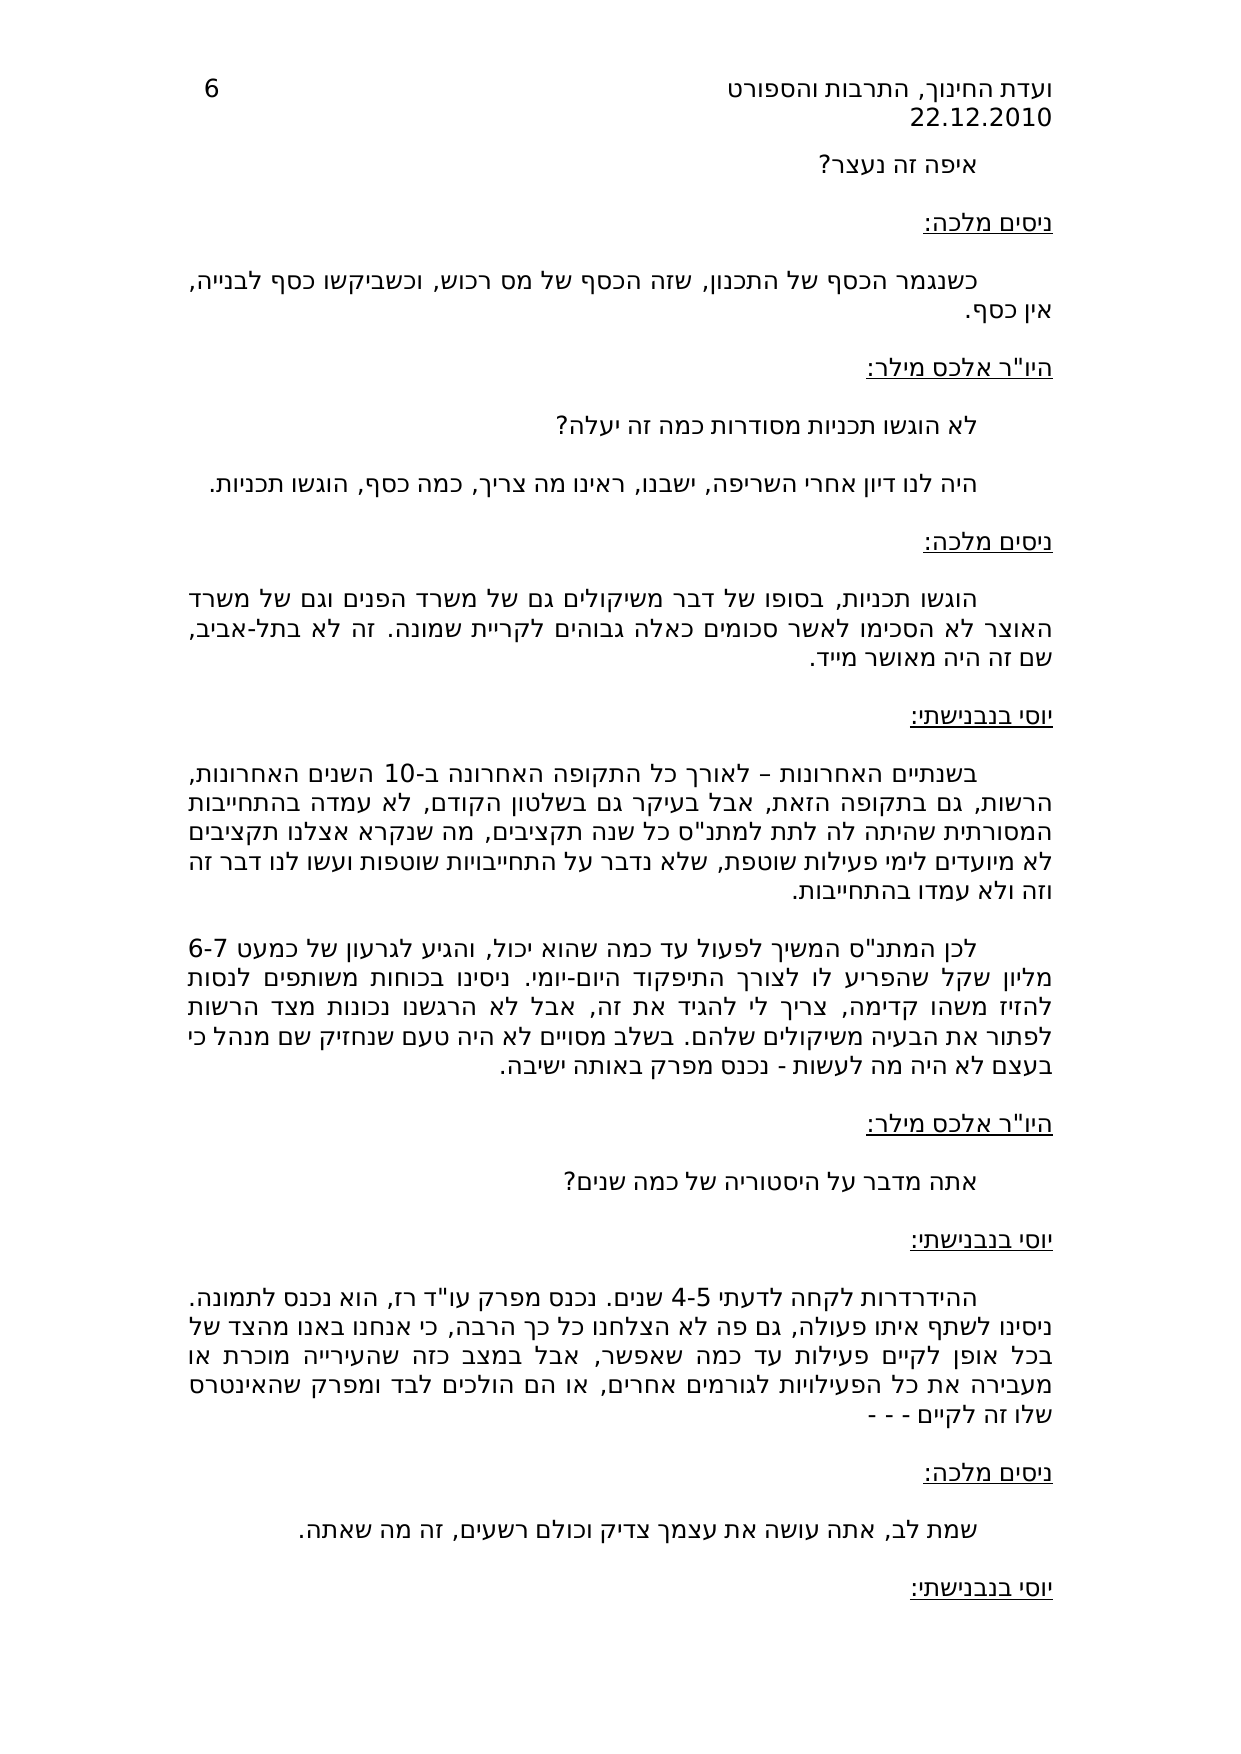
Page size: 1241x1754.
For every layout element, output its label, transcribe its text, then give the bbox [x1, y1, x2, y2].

text ניסים מלכה: [187, 1458, 1053, 1487]
text היו"ר אלכס מילר: [187, 1109, 1053, 1138]
text לא הוגשו תכניות מסודרות כמה זה יעלה? [187, 411, 1053, 440]
text היה לנו דיון אחרי השריפה, ישבנו, ראינו מה צריך, כמה כסף, הוגשו תכניות. [187, 469, 1053, 498]
text לכן המתנ"ס המשיך לפעול עד כמה שהוא יכול, והגיע לגרעון של כמעט 6-7 מליון שקל שהפריע לו לצורך התיפקוד היום-יומי. ניסינו בכוחות משותפים לנסות להזיז משהו קדימה, צריך לי להגיד את זה, אבל לא הרגשנו נכונות מצד הרשות לפתור את הבעיה משיקולים שלהם. בשלב מסויים לא היה טעם שנחזיק שם מנהל כי בעצם לא היה מה לעשות - נכנס מפרק באותה ישיבה. [187, 934, 1053, 1080]
text בשנתיים האחרונות – לאורך כל התקופה האחרונה ב-10 השנים האחרונות, הרשות, גם בתקופה הזאת, אבל בעיקר גם בשלטון הקודם, לא עמדה בהתחייבות המסורתית שהיתה לה לתת למתנ"ס כל שנה תקציבים, מה שנקרא אצלנו תקציבים לא מיועדים לימי פעילות שוטפת, שלא נדבר על התחייבויות שוטפות ועשו לנו דבר זה וזה ולא עמדו בהתחייבות. [187, 759, 1053, 905]
text יוסי בנבנישתי: [187, 1574, 1053, 1603]
text ניסים מלכה: [187, 208, 1053, 237]
text איפה זה נעצר? [187, 150, 1053, 179]
text ההידרדרות לקחה לדעתי 4-5 שנים. נכנס מפרק עו"ד רז, הוא נכנס לתמונה. ניסינו לשתף איתו פעולה, גם פה לא הצלחנו כל כך הרבה, כי אנחנו באנו מהצד של בכל אופן לקיים פעילות עד כמה שאפשר, אבל במצב כזה שהעירייה מוכרת או מעבירה את כל הפעילויות לגורמים אחרים, או הם הולכים לבד ומפרק שהאינטרס שלו זה לקיים - - - [187, 1283, 1053, 1429]
text יוסי בנבנישתי: [187, 701, 1053, 730]
text הוגשו תכניות, בסופו של דבר משיקולים גם של משרד הפנים וגם של משרד האוצר לא הסכימו לאשר סכומים כאלה גבוהים לקריית שמונה. זה לא בתל-אביב, שם זה היה מאושר מייד. [187, 585, 1053, 672]
text שמת לב, אתה עושה את עצמך צדיק וכולם רשעים, זה מה שאתה. [187, 1516, 1053, 1545]
text כשנגמר הכסף של התכנון, שזה הכסף של מס רכוש, וכשביקשו כסף לבנייה, אין כסף. [187, 266, 1053, 324]
text יוסי בנבנישתי: [187, 1225, 1053, 1254]
text היו"ר אלכס מילר: [187, 353, 1053, 382]
text ניסים מלכה: [187, 527, 1053, 556]
text אתה מדבר על היסטוריה של כמה שנים? [187, 1167, 1053, 1196]
